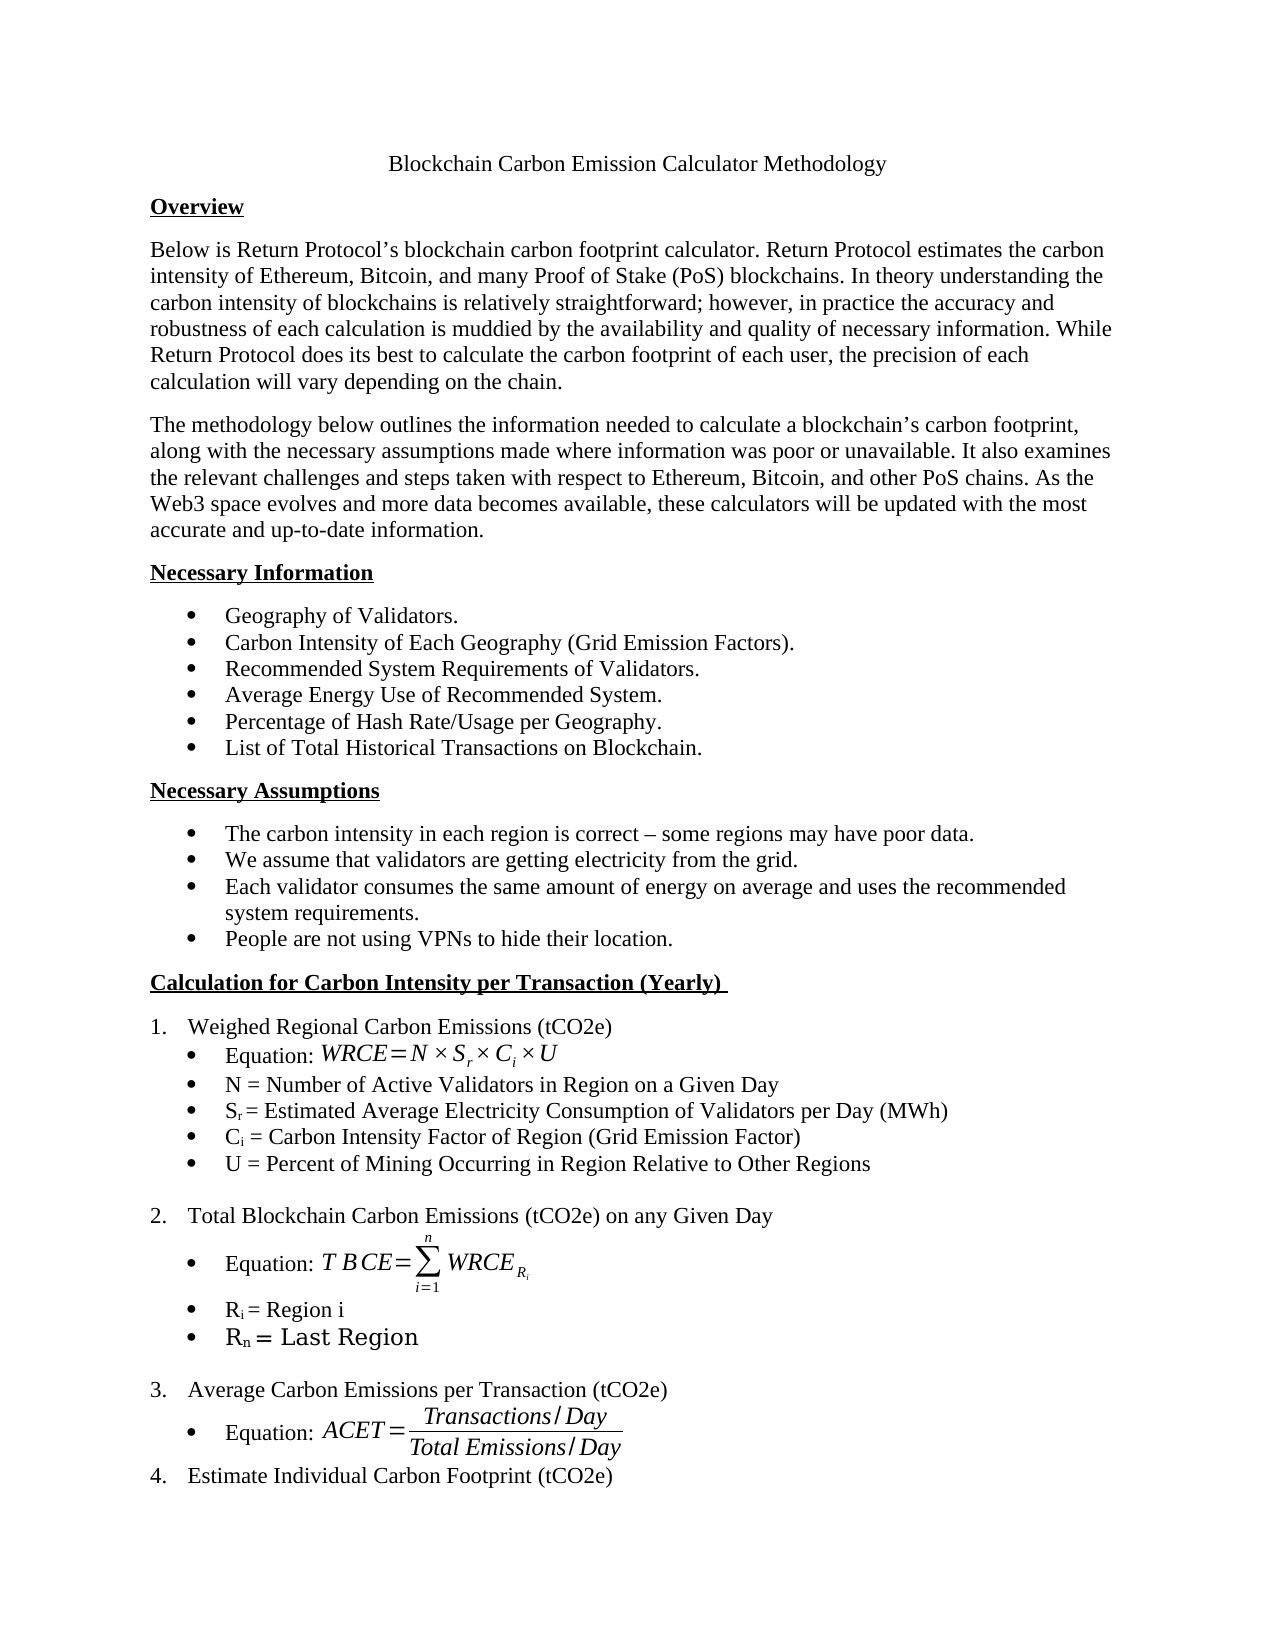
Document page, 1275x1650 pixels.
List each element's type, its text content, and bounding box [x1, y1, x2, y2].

list Ri = Region i [187, 1296, 1125, 1322]
list List of Total Historical Transactions on Blockchain. [187, 734, 1125, 760]
list Rn = Last Region [187, 1322, 1125, 1350]
list Percentage of Hash Rate/Usage per Geography. [187, 708, 1125, 734]
list Weighed Regional Carbon Emissions (tCO2e) [150, 1012, 1125, 1039]
list N = Number of Active Validators in Region on a Given Day [187, 1071, 1125, 1097]
list Carbon Intensity of Each Geography (Grid Emission Factors). [187, 629, 1125, 655]
text Necessary Assumptions [150, 777, 1125, 803]
list Equation: [187, 1229, 1125, 1296]
list Each validator consumes the same amount of energy on average and uses the recommended system requirements. [187, 873, 1125, 926]
list Geography of Validators. [187, 602, 1125, 629]
text Below is Return Protocol’s blockchain carbon footprint calculator. Return Protocol estimates the carbon intensity of Ethereum, Bitcoin, and many Proof of Stake (PoS) blockchains. In theory understanding the carbon intensity of blockchains is relatively straightforward; however, in practice the accuracy and robustness of each calculation is muddied by the availability and quality of necessary information. While Return Protocol does its best to calculate the carbon footprint of each user, the precision of each calculation will vary depending on the chain. [150, 236, 1125, 394]
list Ci = Carbon Intensity Factor of Region (Grid Emission Factor) [187, 1123, 1125, 1150]
list Sr = Estimated Average Electricity Consumption of Validators per Day (MWh) [187, 1097, 1125, 1123]
text Necessary Information [150, 559, 1125, 586]
text Calculation for Carbon Intensity per Transaction (Yearly) [150, 968, 1125, 995]
list Total Blockchain Carbon Emissions (tCO2e) on any Given Day [150, 1202, 1125, 1229]
list We assume that validators are getting electricity from the grid. [187, 846, 1125, 873]
list Average Energy Use of Recommended System. [187, 681, 1125, 708]
list Equation: [187, 1039, 1125, 1071]
list Average Carbon Emissions per Transaction (tCO2e) [150, 1376, 1125, 1403]
list The carbon intensity in each region is correct – some regions may have poor data. [187, 820, 1125, 846]
text Overview [150, 193, 1125, 219]
list Estimate Individual Carbon Footprint (tCO2e) [150, 1462, 1125, 1488]
list People are not using VPNs to hide their location. [187, 926, 1125, 952]
text Blockchain Carbon Emission Calculator Methodology [150, 150, 1125, 176]
list Equation: [187, 1403, 1125, 1462]
list U = Percent of Mining Occurring in Region Relative to Other Regions [187, 1150, 1125, 1176]
text The methodology below outlines the information needed to calculate a blockchain’s carbon footprint, along with the necessary assumptions made where information was poor or unavailable. It also examines the relevant challenges and steps taken with respect to Ethereum, Bitcoin, and other PoS chains. As the Web3 space evolves and more data becomes available, these calculators will be updated with the most accurate and up-to-date information. [150, 411, 1125, 543]
list Recommended System Requirements of Validators. [187, 655, 1125, 681]
